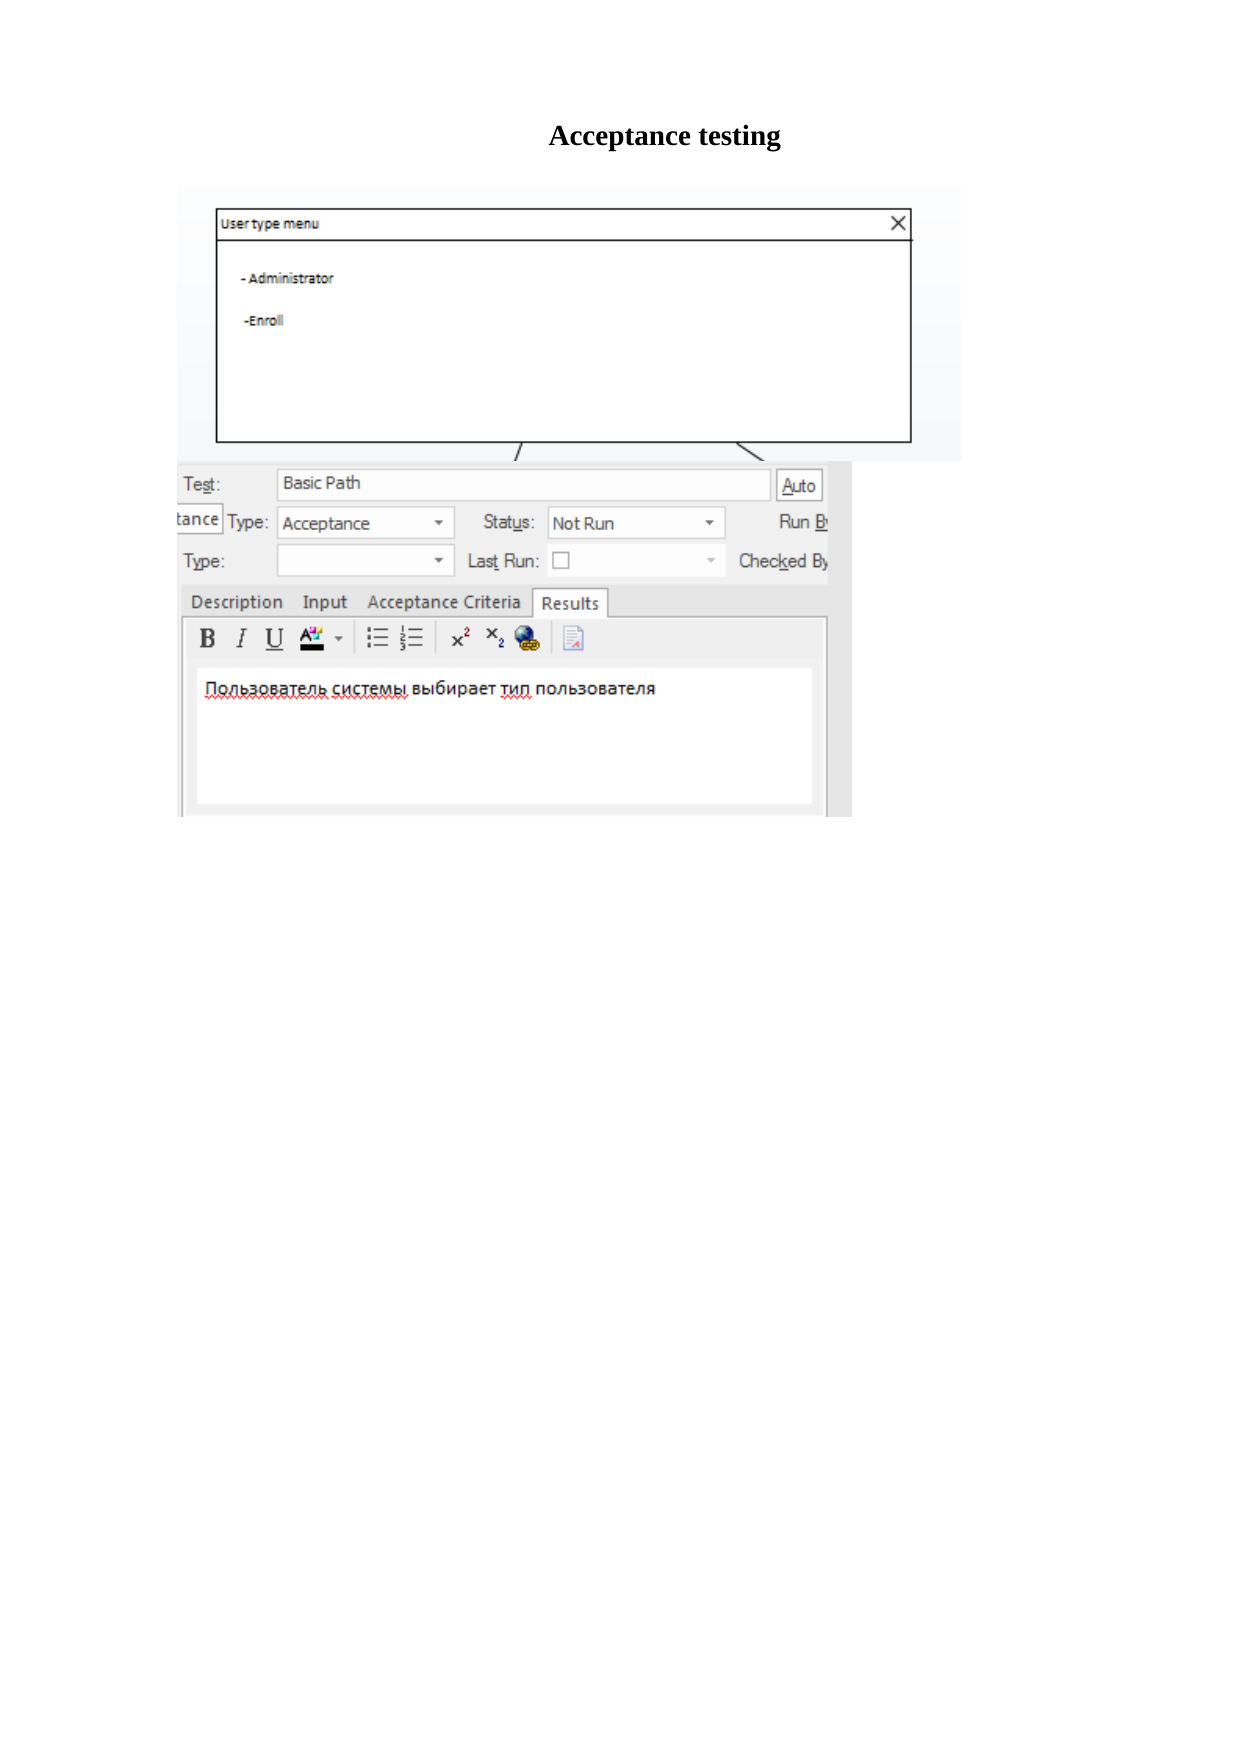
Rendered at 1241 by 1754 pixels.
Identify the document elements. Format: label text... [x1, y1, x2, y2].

picture [177, 185, 962, 817]
text Acceptance testing [177, 118, 1152, 152]
